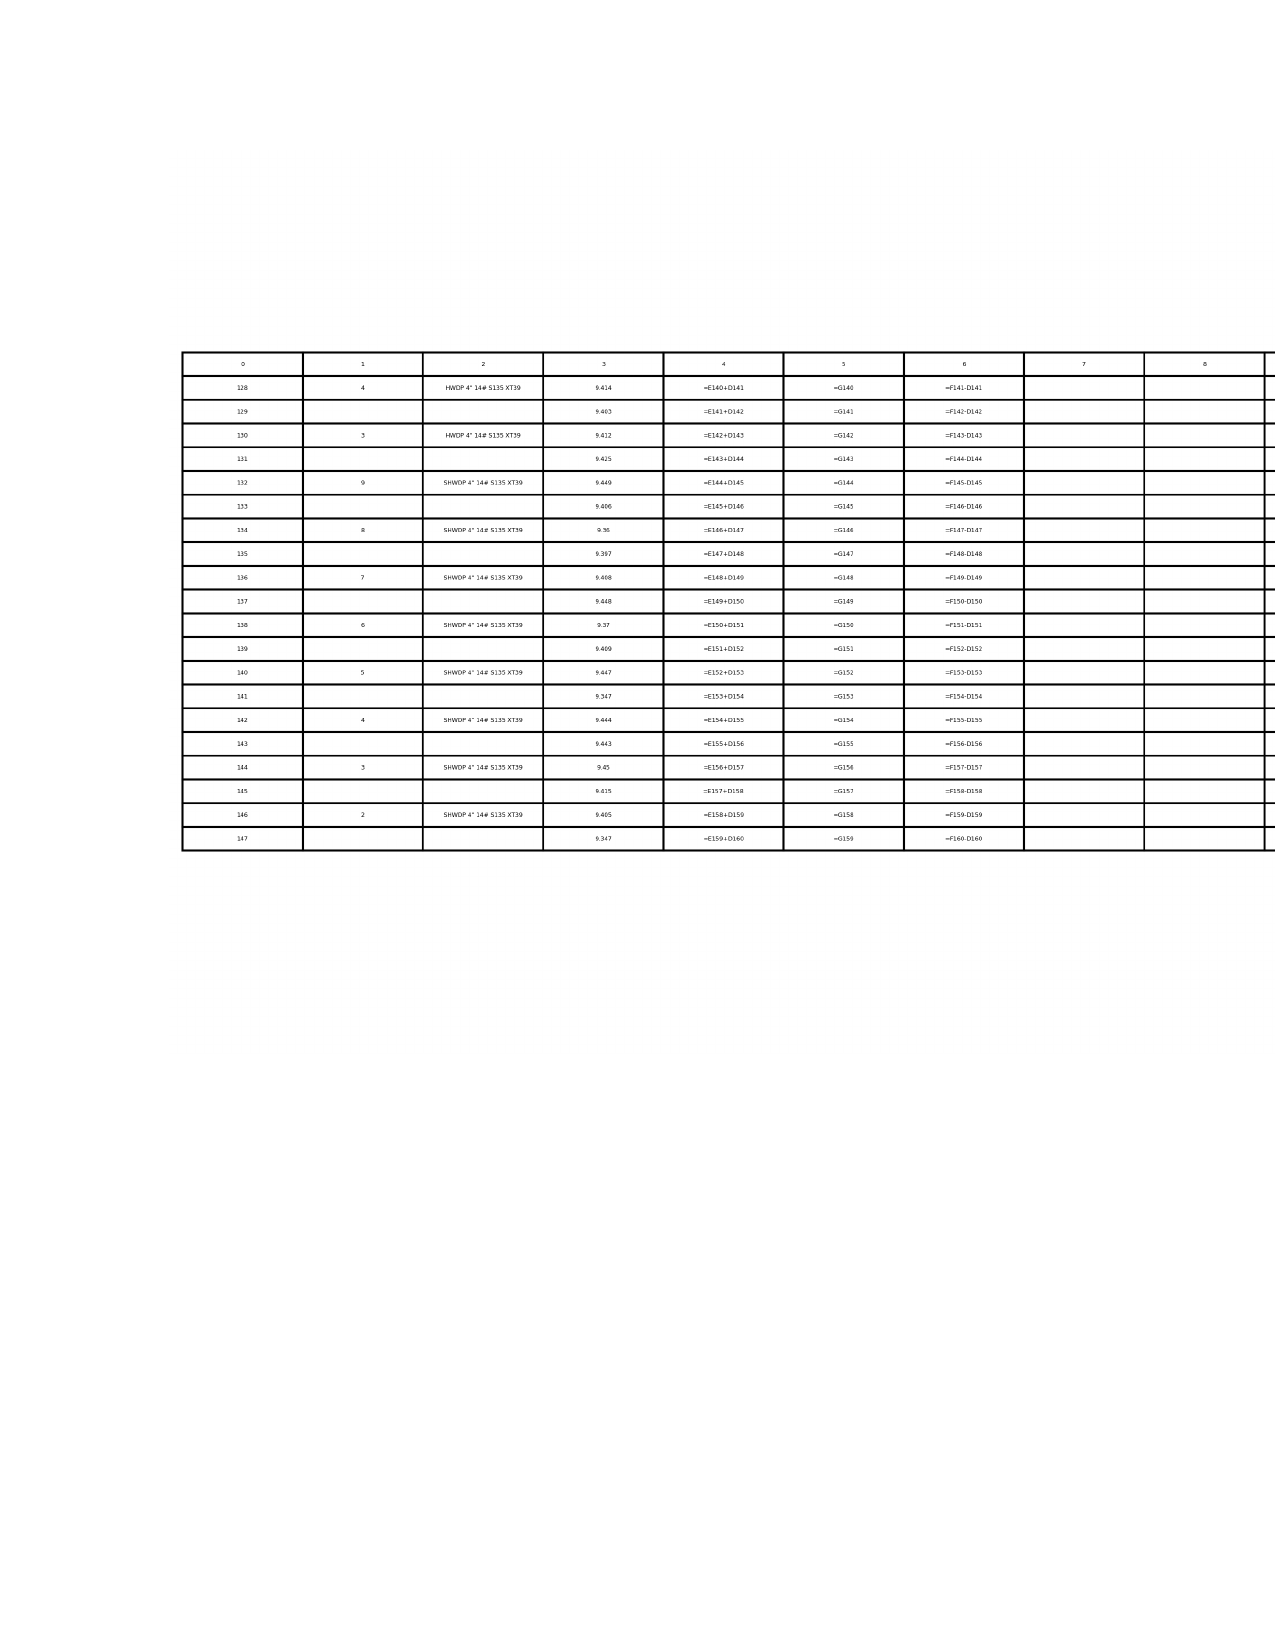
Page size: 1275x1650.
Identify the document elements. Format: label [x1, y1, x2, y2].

picture [168, 150, 1275, 1054]
